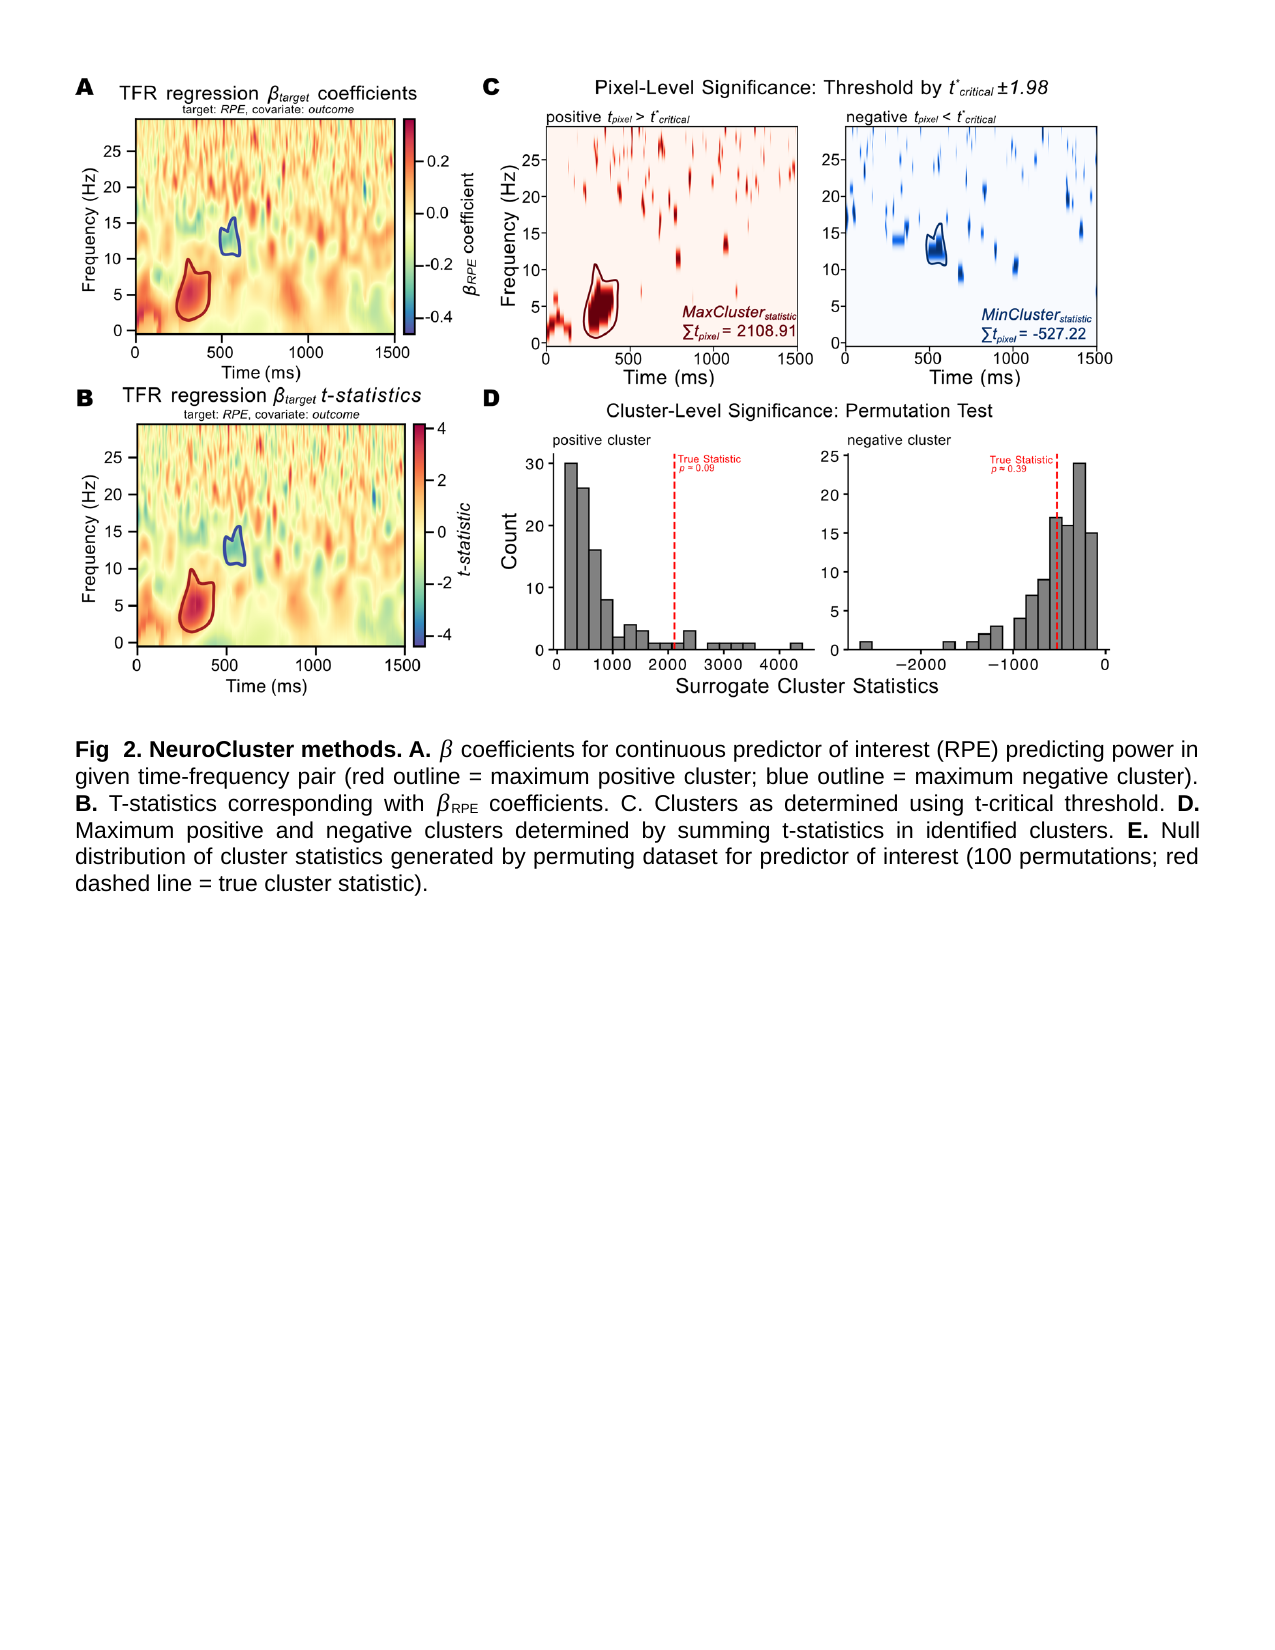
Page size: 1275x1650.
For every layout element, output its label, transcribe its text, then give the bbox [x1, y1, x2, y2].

text Fig 2. NeuroCluster methods. A. coefficients for continuous predictor of interest (RPE) predicting power in given time-frequency pair (red outline = maximum positive cluster; blue outline = maximum negative cluster). B. T-statistics corresponding with RPE coefficients. C. Clusters as determined using t-critical threshold. D. Maximum positive and negative clusters determined by summing t-statistics in identified clusters. E. Null distribution of cluster statistics generated by permuting dataset for predictor of interest (100 permutations; red dashed line = true cluster statistic). [75, 735, 1200, 896]
picture [75, 75, 1119, 702]
